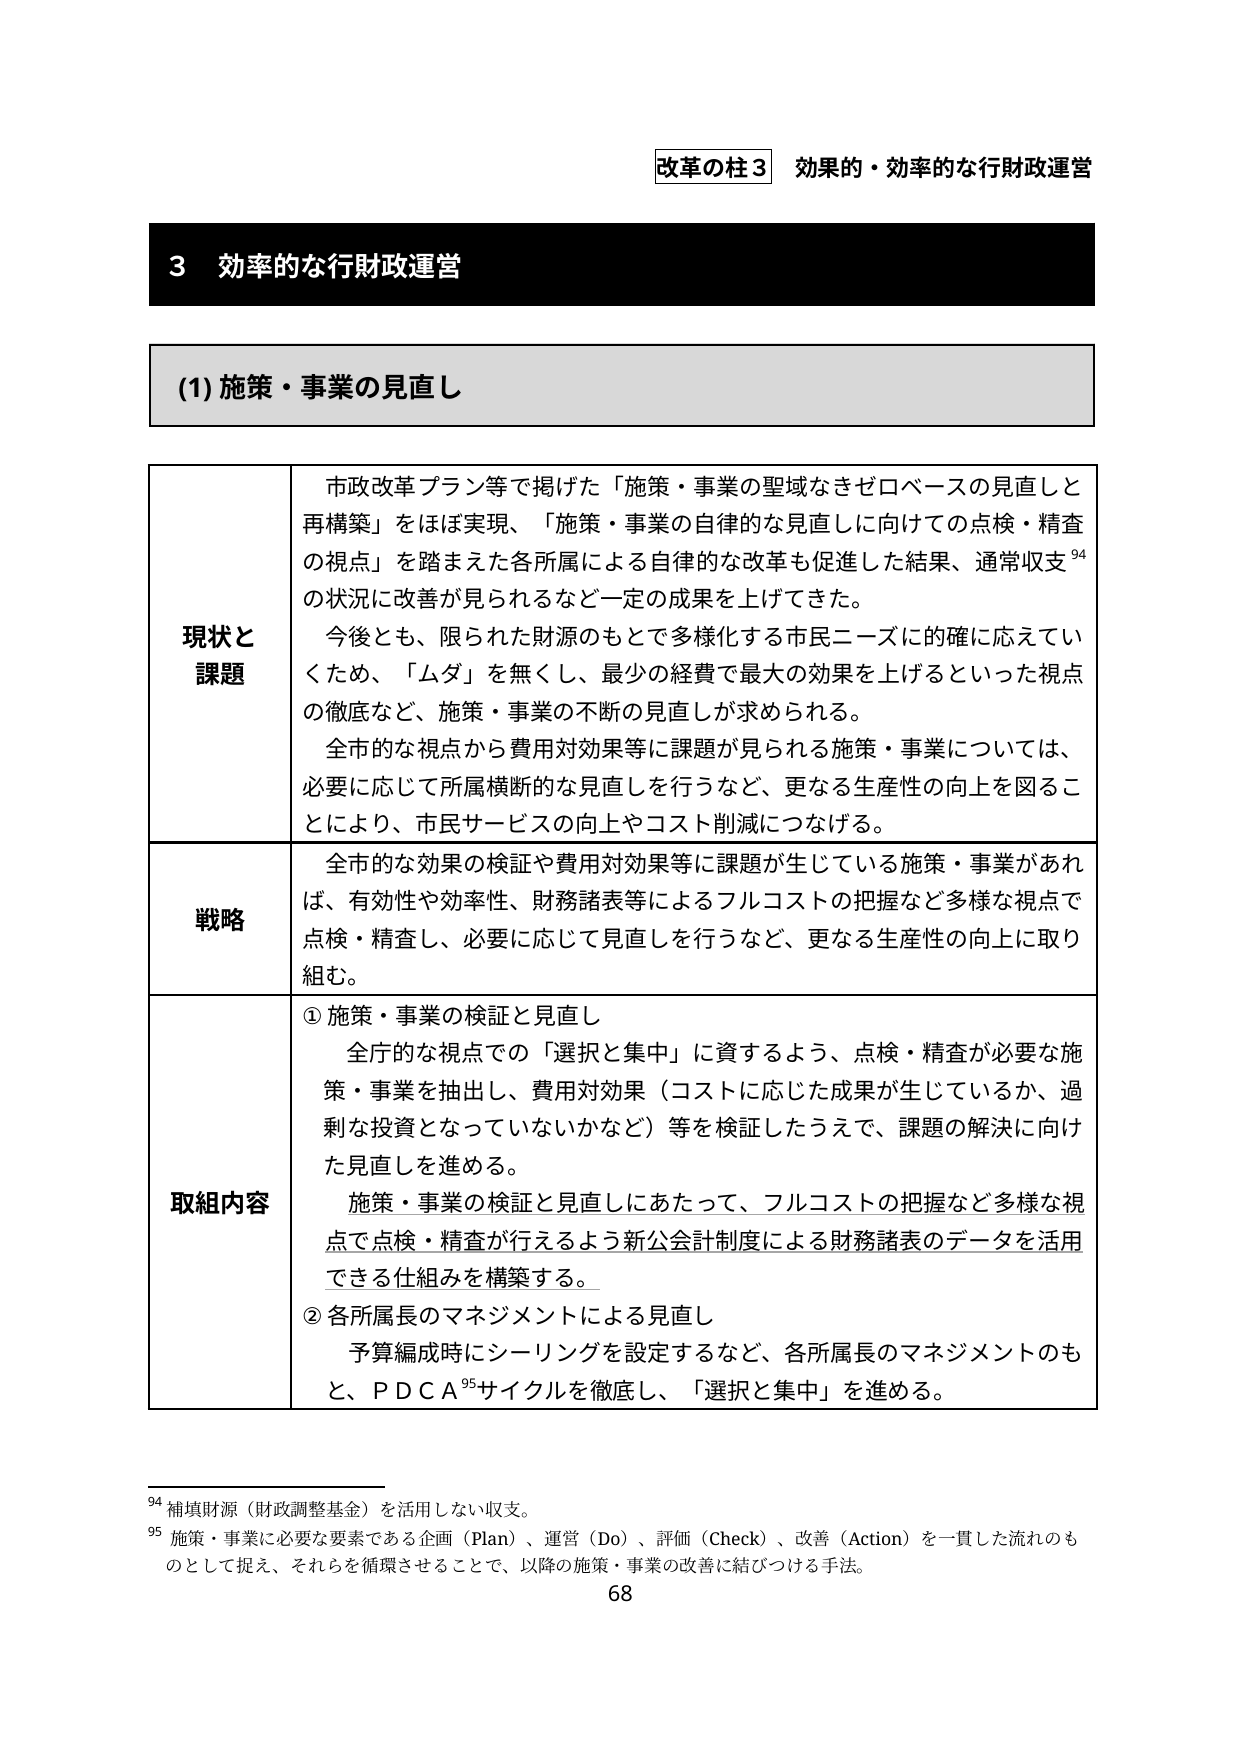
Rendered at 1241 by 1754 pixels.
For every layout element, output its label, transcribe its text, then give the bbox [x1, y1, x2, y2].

table_header 現状と 課題 [150, 466, 290, 841]
text 改革の柱３ 効果的・効率的な行財政運営 [656, 148, 1092, 185]
text 改革の柱３ 効果的・効率的な行財政運営 [148, 148, 771, 185]
text (1) 施策・事業の見直し [151, 346, 1093, 425]
table_cell 取組内容 [150, 996, 290, 1408]
table_cell 戦略 [150, 844, 290, 993]
text ３ 効率的な行財政運営 [151, 225, 1093, 304]
table_header 市政改革プラン等で掲げた「施策・事業の聖域なきゼロベースの見直しと再構築」をほぼ実現、「施策・事業の自律的な見直しに向けての点検・精査の視点」を踏まえた各所属による自律的な改革も促進した結果、通常収支の状況に改善が見られるなど一定の成果を上げてきた。 今後とも、限られた財源のもとで多様化する市民ニーズに的確に応えていくため、「ムダ」を無くし、最少の経費で最大の効果を上げるといった視点の徹底など、施策・事業の不断の見直しが求められる。 全市的な視点から費用対効果等に課題が見られる施策・事業については、必要に応じて所属横断的な見直しを行うなど、更なる生産性の向上を図ることにより、市民サービスの向上やコスト削減につなげる。 [292, 466, 1096, 841]
table_cell 全市的な効果の検証や費用対効果等に課題が生じている施策・事業があれば、有効性や効率性、財務諸表等によるフルコストの把握など多様な視点で点検・精査し、必要に応じて見直しを行うなど、更なる生産性の向上に取り組む。 [292, 844, 1096, 993]
table_cell ①施策・事業の検証と見直し 全庁的な視点での「選択と集中」に資するよう、点検・精査が必要な施策・事業を抽出し、費用対効果（コストに応じた成果が生じているか、過剰な投資となっていないかなど）等を検証したうえで、課題の解決に向けた見直しを進める。 施策・事業の検証と見直しにあたって、フルコストの把握など多様な視点で点検・精査が行えるよう新公会計制度による財務諸表のデータを活用できる仕組みを構築する。 ②各所属長のマネジメントによる見直し 予算編成時にシーリングを設定するなど、各所属長のマネジメントのもと、ＰＤＣＡサイクルを徹底し、「選択と集中」を進める。 [292, 996, 1096, 1408]
